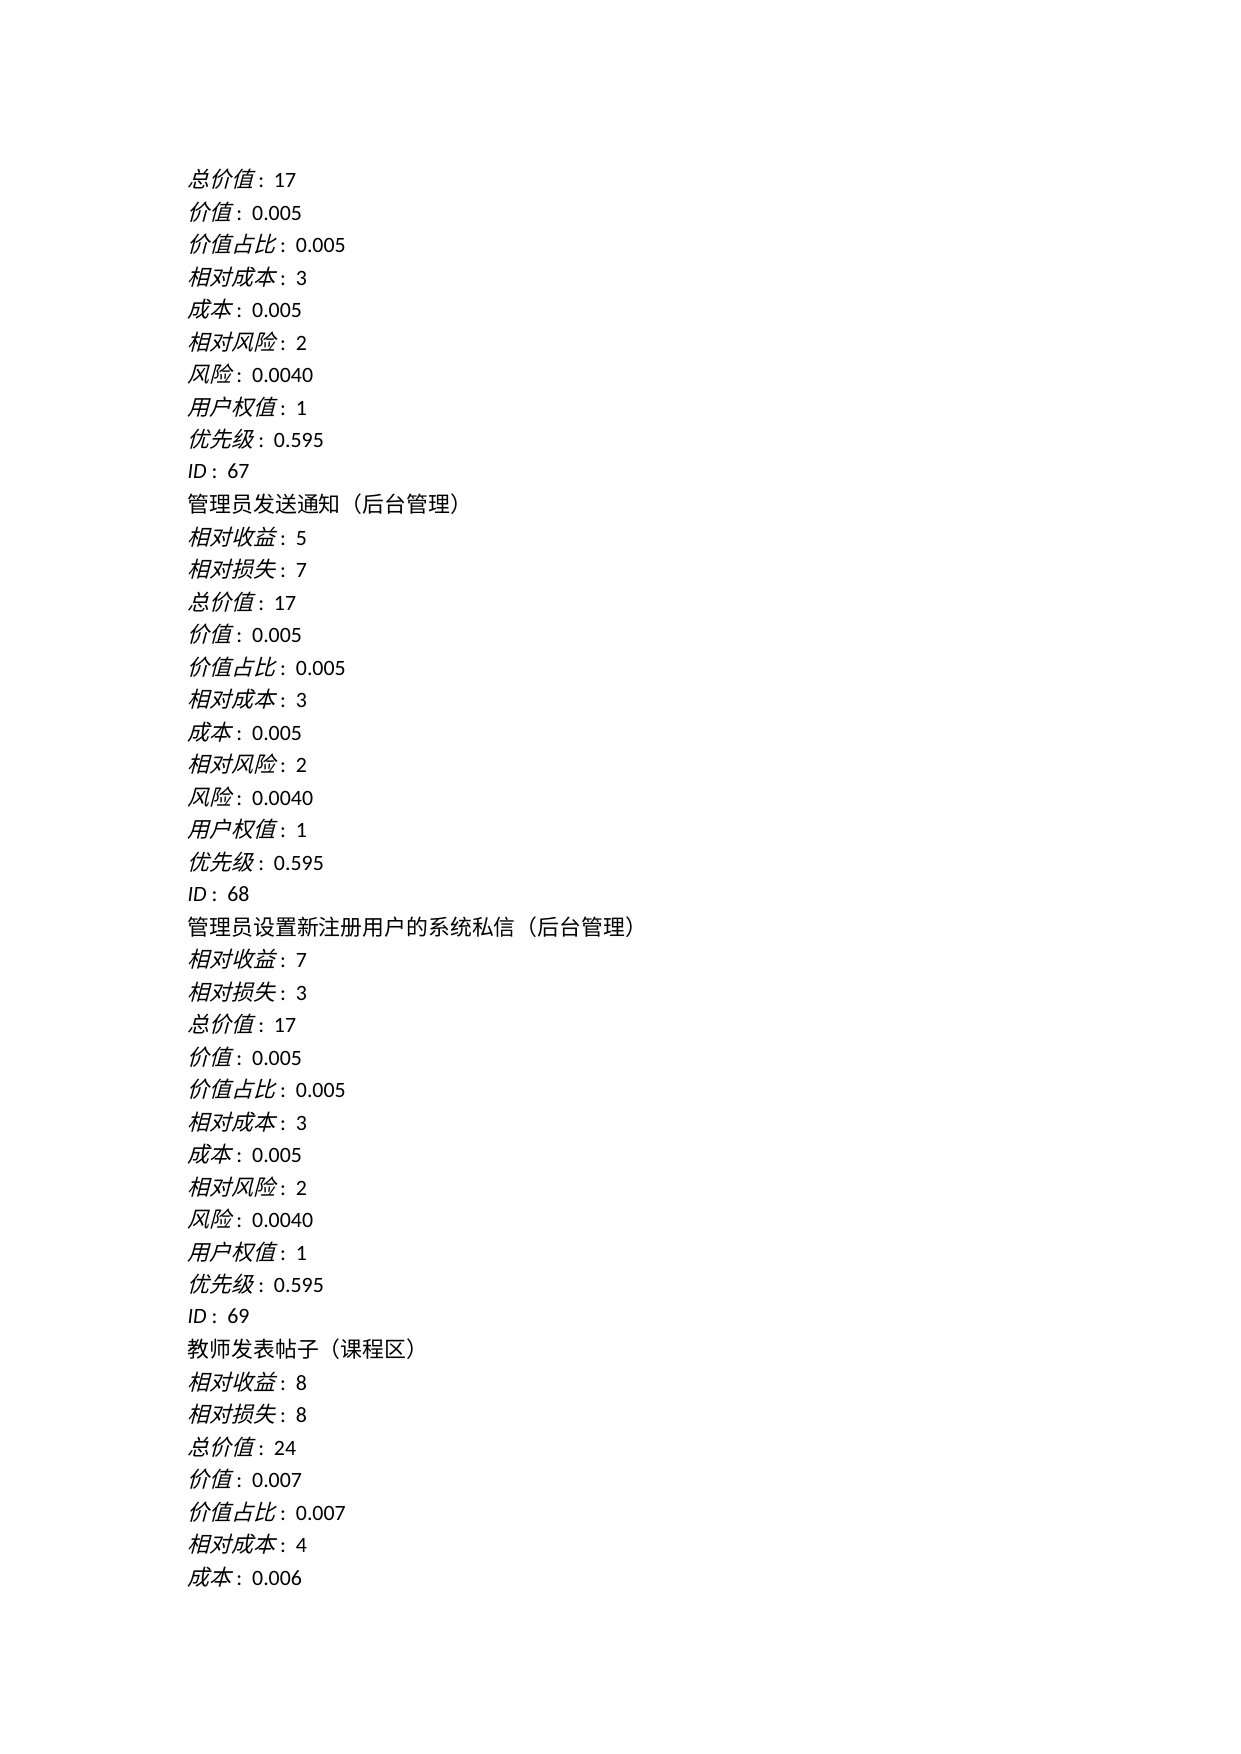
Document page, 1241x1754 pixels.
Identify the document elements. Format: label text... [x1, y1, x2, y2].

text 成本 : 0.005 [187, 1137, 1053, 1169]
text 相对成本 : 3 [187, 682, 1053, 714]
text 总价值 : 17 [187, 584, 1053, 617]
text 相对损失 : 7 [187, 552, 1053, 584]
text 相对损失 : 3 [187, 974, 1053, 1007]
text 风险 : 0.0040 [187, 779, 1053, 812]
text 用户权值 : 1 [187, 1234, 1053, 1267]
text 相对成本 : 3 [187, 259, 1053, 292]
text 价值 : 0.005 [187, 1039, 1053, 1072]
text 优先级 : 0.595 [187, 422, 1053, 454]
text 相对收益 : 5 [187, 519, 1053, 552]
text 相对成本 : 4 [187, 1527, 1053, 1559]
text ID : 68 [187, 877, 1053, 909]
text 总价值 : 17 [187, 162, 1053, 194]
text 管理员发送通知（后台管理） [187, 487, 1053, 519]
text 相对成本 : 3 [187, 1104, 1053, 1137]
text 教师发表帖子（课程区） [187, 1332, 1053, 1364]
text 优先级 : 0.595 [187, 1267, 1053, 1299]
text ID : 67 [187, 454, 1053, 487]
text 成本 : 0.005 [187, 292, 1053, 324]
text 价值 : 0.007 [187, 1462, 1053, 1494]
text 成本 : 0.005 [187, 714, 1053, 747]
text 风险 : 0.0040 [187, 357, 1053, 389]
text 相对损失 : 8 [187, 1397, 1053, 1429]
text 总价值 : 24 [187, 1429, 1053, 1462]
text 风险 : 0.0040 [187, 1202, 1053, 1234]
text 价值 : 0.005 [187, 194, 1053, 227]
text 优先级 : 0.595 [187, 844, 1053, 877]
text 价值占比 : 0.007 [187, 1494, 1053, 1527]
text 价值占比 : 0.005 [187, 649, 1053, 682]
text 成本 : 0.006 [187, 1559, 1053, 1592]
text 用户权值 : 1 [187, 389, 1053, 422]
text 相对收益 : 8 [187, 1364, 1053, 1397]
text 价值 : 0.005 [187, 617, 1053, 649]
text 价值占比 : 0.005 [187, 227, 1053, 259]
text 相对收益 : 7 [187, 942, 1053, 974]
text 相对风险 : 2 [187, 324, 1053, 357]
text 价值占比 : 0.005 [187, 1072, 1053, 1104]
text 相对风险 : 2 [187, 747, 1053, 779]
text 总价值 : 17 [187, 1007, 1053, 1039]
text 管理员设置新注册用户的系统私信（后台管理） [187, 909, 1053, 942]
text 用户权值 : 1 [187, 812, 1053, 844]
text ID : 69 [187, 1299, 1053, 1332]
text 相对风险 : 2 [187, 1169, 1053, 1202]
